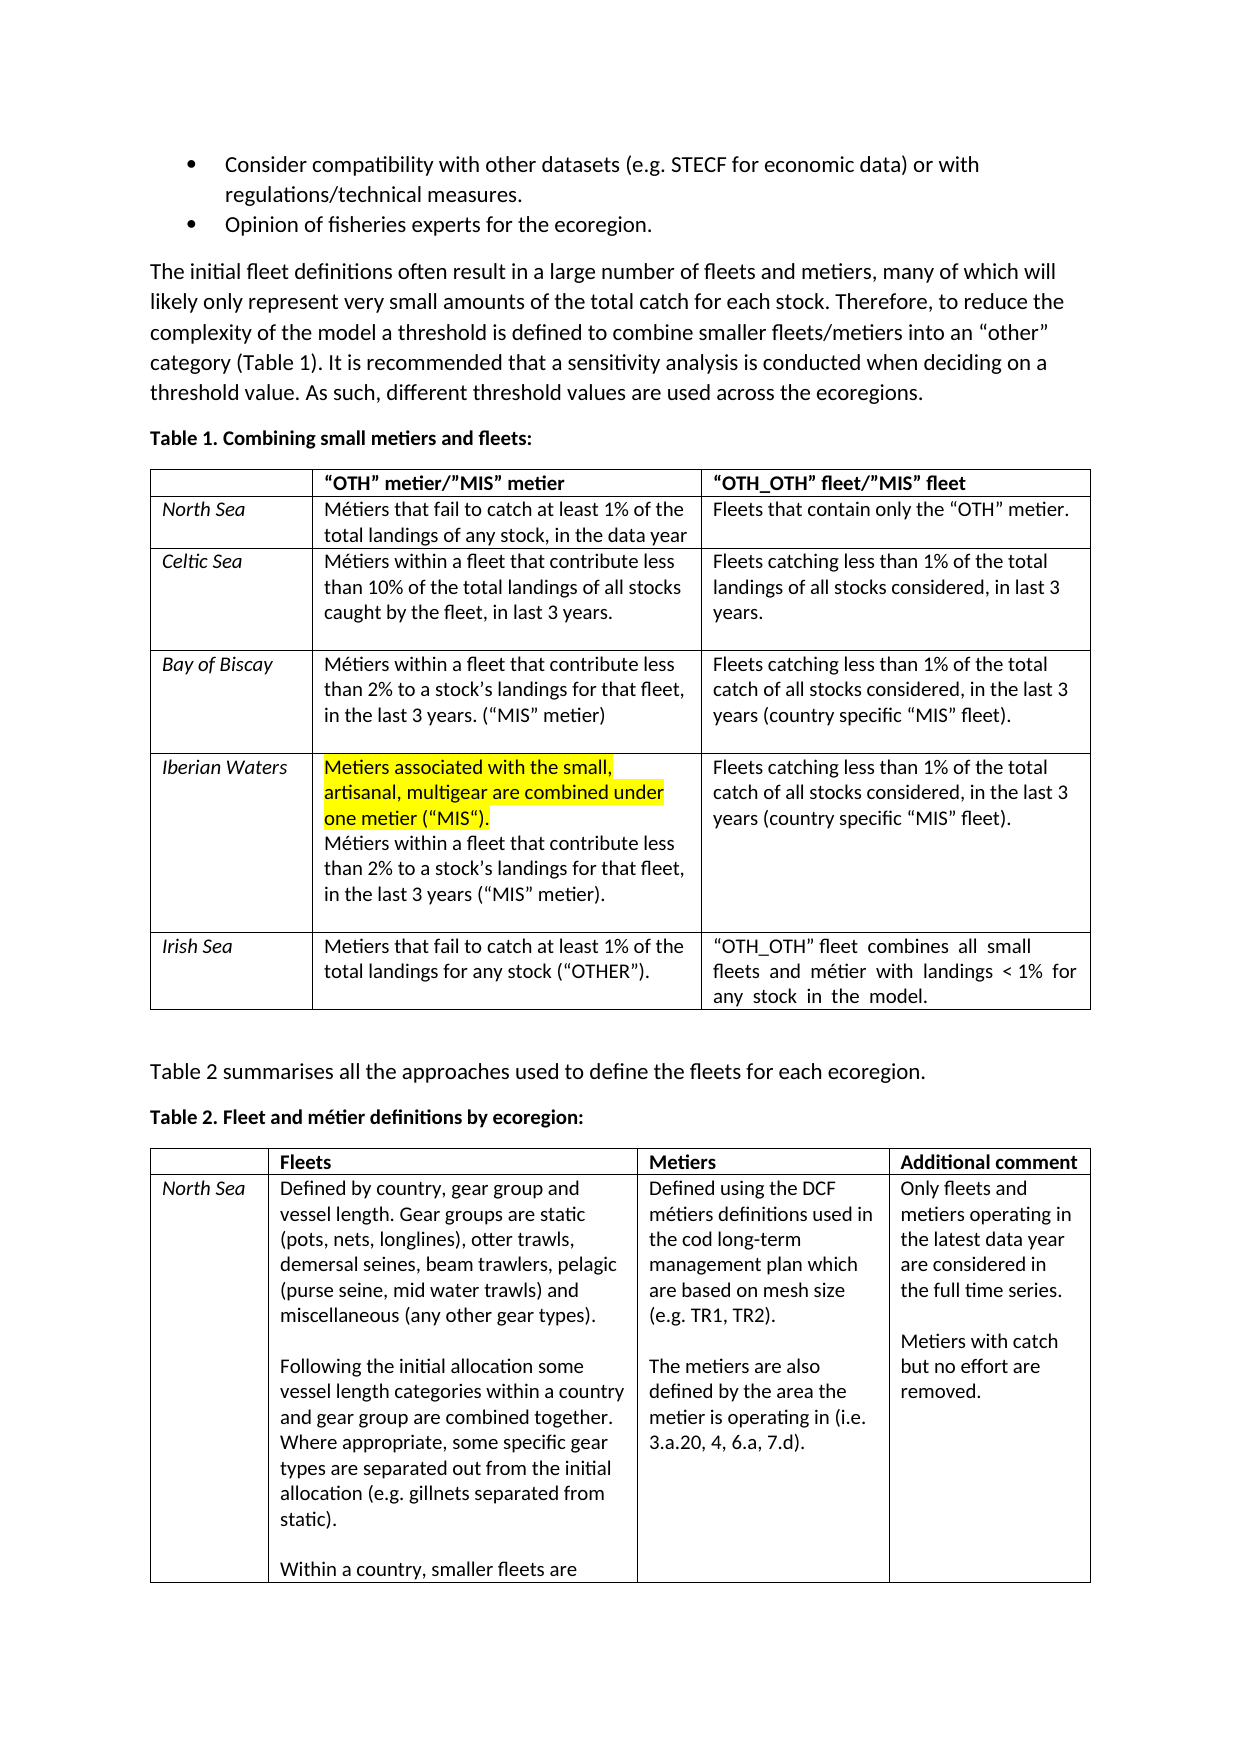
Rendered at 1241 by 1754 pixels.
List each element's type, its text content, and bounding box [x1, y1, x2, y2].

table_cell Fleets catching less than 1% of the total catch of all stocks considered, in the last 3 years (country specific “MIS” fleet). [702, 651, 1090, 753]
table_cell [269, 1175, 637, 1582]
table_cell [638, 1175, 889, 1582]
table_header [151, 470, 312, 496]
table_cell North Sea [151, 1175, 268, 1582]
table_header “OTH” metier/”MIS” metier [313, 470, 701, 496]
table_cell Celtic Sea [151, 549, 312, 650]
table_cell Iberian Waters [151, 754, 312, 932]
text The initial fleet definitions often result in a large number of fleets and metiers, many of which will likely only represent very small amounts of the total catch for each stock. Therefore, to reduce the complexity of the model a threshold is defined to combine smaller fleets/metiers into an “other” category (Table 1). It is recommended that a sensitivity analysis is conducted when deciding on a threshold value. As such, different threshold values are used across the ecoregions. [150, 257, 1090, 406]
table_header Additional comment [890, 1149, 1090, 1174]
table_cell Fleets that contain only the “OTH” metier. [702, 497, 1090, 547]
text Table 2 summarises all the approaches used to define the fleets for each ecoregion. [150, 1057, 1090, 1085]
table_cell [890, 1175, 1090, 1582]
table_cell Métiers within a fleet that contribute less than 10% of the total landings of all stocks caught by the fleet, in last 3 years. [313, 549, 701, 650]
table_cell Metiers that fail to catch at least 1% of the total landings for any stock (“OTHER”). [313, 933, 701, 1009]
table_header Metiers [638, 1149, 889, 1174]
text Table 1. Combining small metiers and fleets: [150, 425, 1090, 450]
table_cell North Sea [151, 497, 312, 547]
table_cell Bay of Biscay [151, 651, 312, 753]
table_header Fleets [269, 1149, 637, 1174]
table_cell Métiers within a fleet that contribute less than 2% to a stock’s landings for that fleet, in the last 3 years. (“MIS” metier) [313, 651, 701, 753]
table_header “OTH_OTH” fleet/”MIS” fleet [702, 470, 1090, 496]
list Consider compatibility with other datasets (e.g. STECF for economic data) or with regulations/technical measures. [187, 150, 1090, 208]
table_cell Fleets catching less than 1% of the total landings of all stocks considered, in last 3 years. [702, 549, 1090, 650]
table_cell Metiers associated with the small, artisanal, multigear are combined under one metier (“MIS“). Métiers within a fleet that contribute less than 2% to a stock’s landings for that fleet, in the last 3 years (“MIS” metier). [313, 754, 701, 932]
list Opinion of fisheries experts for the ecoregion. [187, 210, 1090, 238]
table_cell “OTH_OTH” fleet combines all small fleets and métier with landings < 1% for any stock in the model. [702, 933, 1090, 1009]
table_header [151, 1149, 268, 1174]
table_cell Irish Sea [151, 933, 312, 1009]
text Table 2. Fleet and métier definitions by ecoregion: [150, 1104, 1090, 1129]
table_cell Métiers that fail to catch at least 1% of the total landings of any stock, in the data year [313, 497, 701, 547]
table_cell Fleets catching less than 1% of the total catch of all stocks considered, in the last 3 years (country specific “MIS” fleet). [702, 754, 1090, 932]
